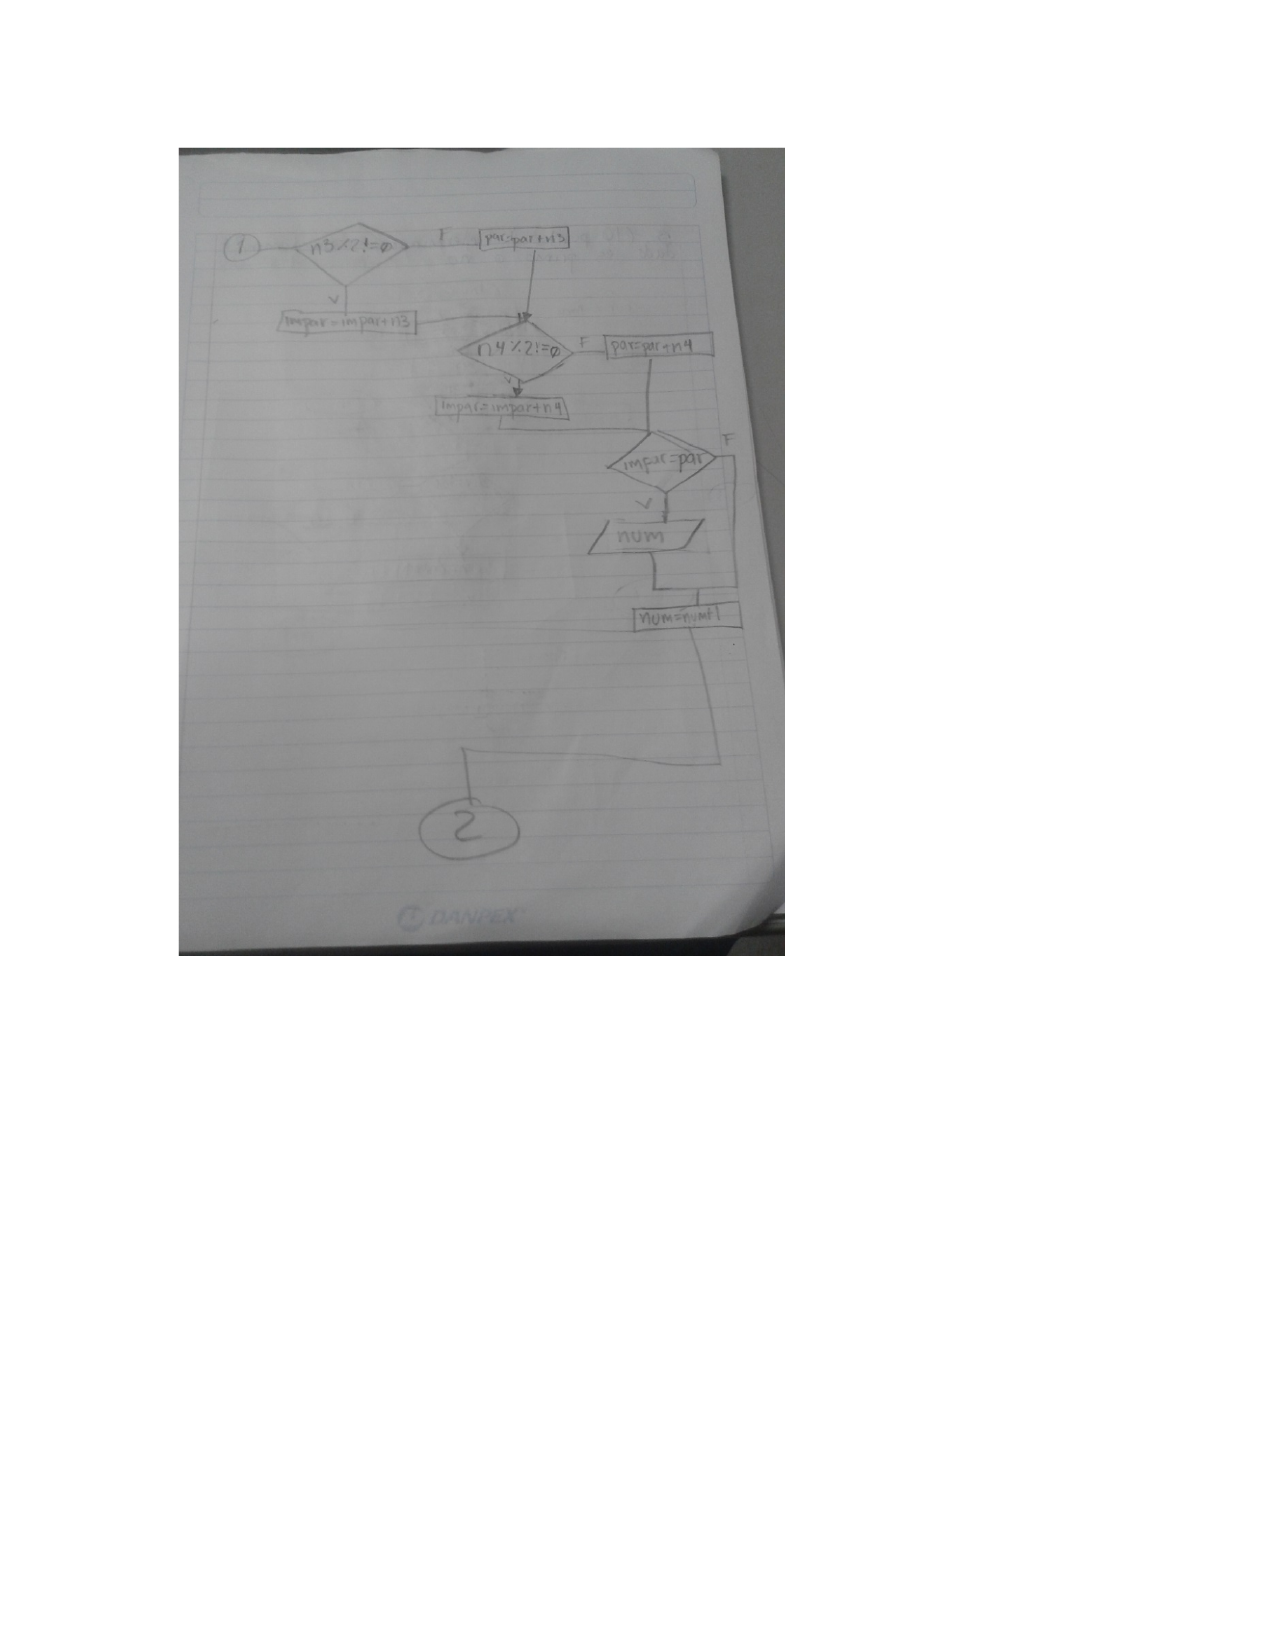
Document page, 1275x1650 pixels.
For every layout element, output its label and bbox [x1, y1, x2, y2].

picture [179, 149, 785, 955]
